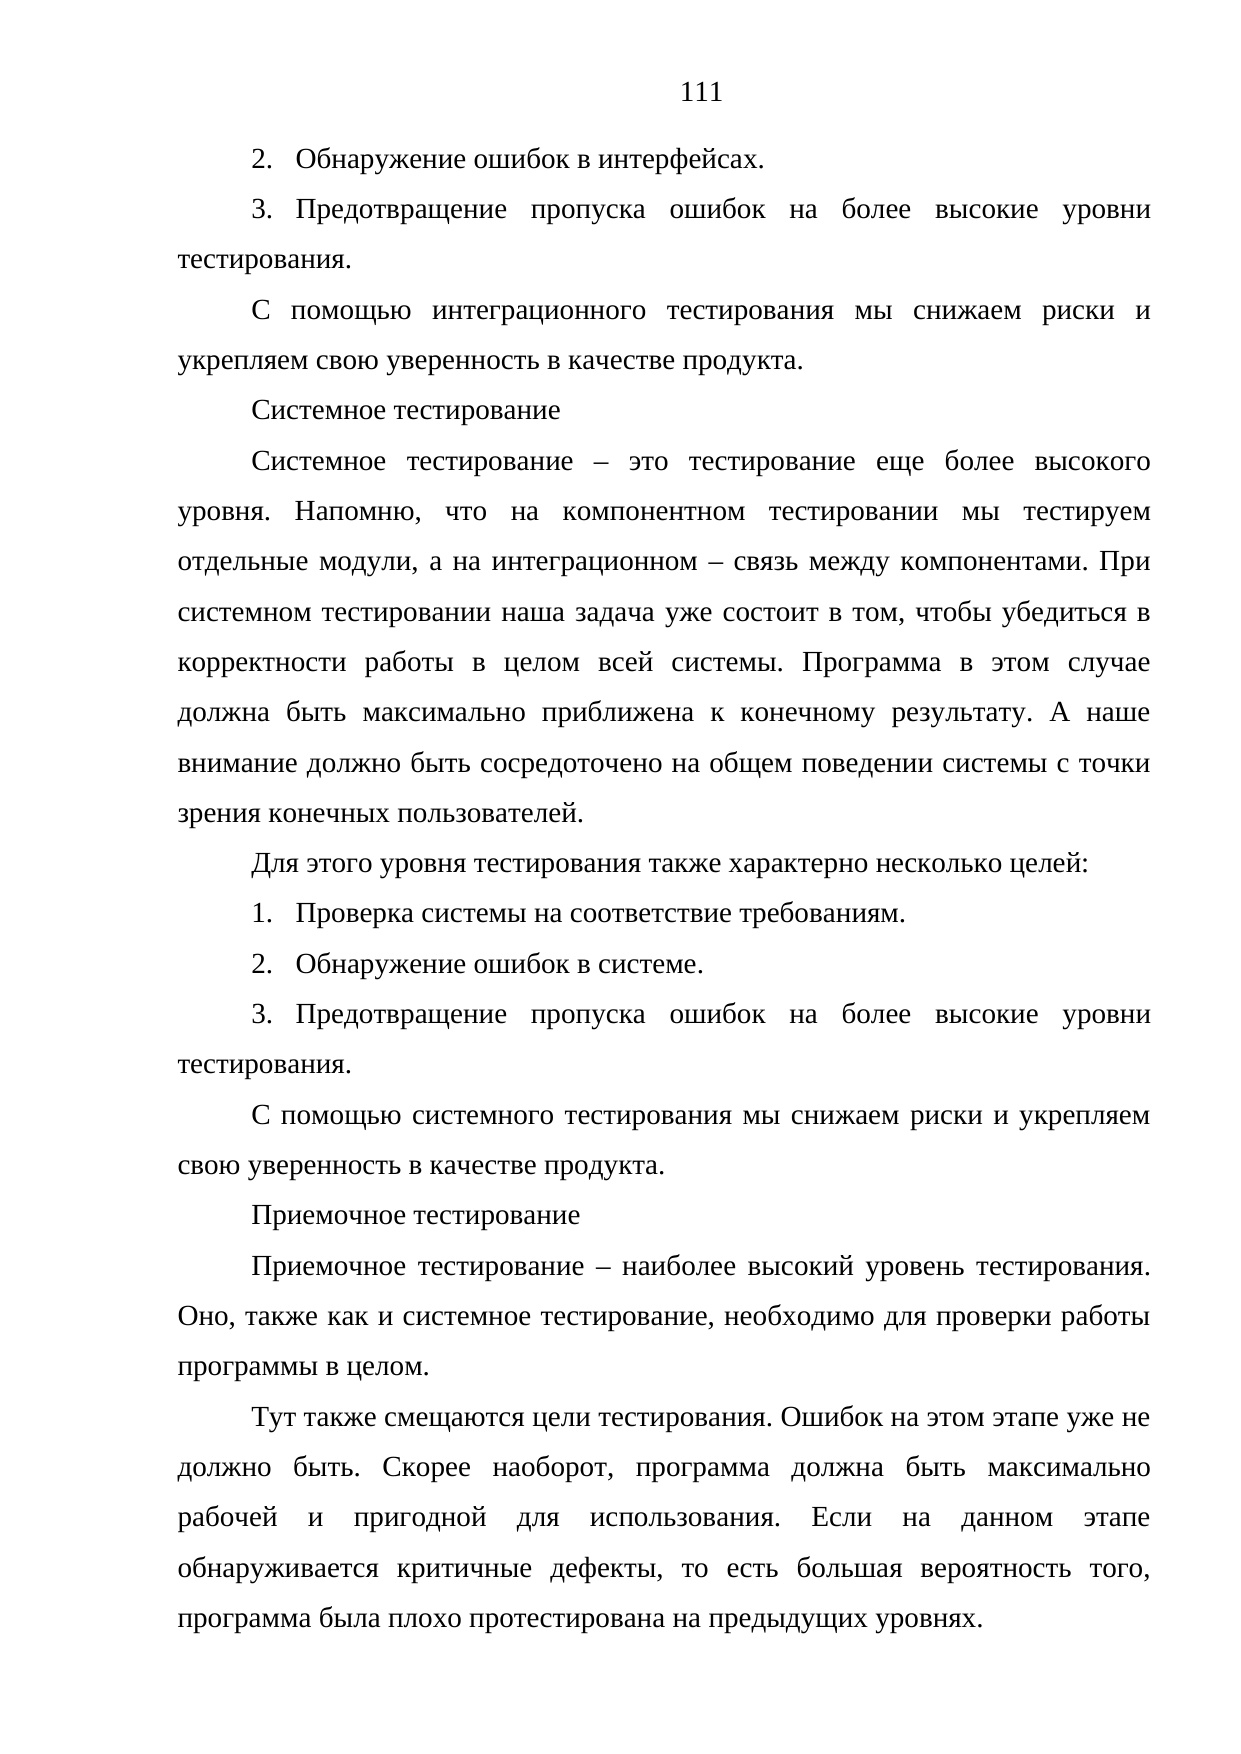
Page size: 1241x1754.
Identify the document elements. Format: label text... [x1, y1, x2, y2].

list Обнаружение ошибок в системе. [177, 946, 1152, 979]
text Системное тестирование – это тестирование еще более высокого уровня. Напомню, что на компонентном тестировании мы тестируем отдельные модули, а на интеграционном – связь между компонентами. При системном тестировании наша задача уже состоит в том, чтобы убедиться в корректности работы в целом всей системы. Программа в этом случае должна быть максимально приближена к конечному результату. А наше внимание должно быть сосредоточено на общем поведении системы с точки зрения конечных пользователей. [177, 443, 1152, 828]
list Предотвращение пропуска ошибок на более высокие уровни тестирования. [177, 191, 1152, 275]
text Системное тестирование [177, 392, 1152, 426]
text Приемочное тестирование – наиболее высокий уровень тестирования. Оно, также как и системное тестирование, необходимо для проверки работы программы в целом. [177, 1248, 1152, 1382]
text С помощью интеграционного тестирования мы снижаем риски и укрепляем свою уверенность в качестве продукта. [177, 292, 1152, 376]
text Тут также смещаются цели тестирования. Ошибок на этом этапе уже не должно быть. Скорее наоборот, программа должна быть максимально рабочей и пригодной для использования. Если на данном этапе обнаруживается критичные дефекты, то есть большая вероятность того, программа была плохо протестирована на предыдущих уровнях. [177, 1399, 1152, 1633]
list Обнаружение ошибок в интерфейсах. [177, 141, 1152, 174]
list Проверка системы на соответствие требованиям. [177, 896, 1152, 929]
text С помощью системного тестирования мы снижаем риски и укрепляем свою уверенность в качестве продукта. [177, 1097, 1152, 1181]
text Для этого уровня тестирования также характерно несколько целей: [177, 845, 1152, 879]
list Предотвращение пропуска ошибок на более высокие уровни тестирования. [177, 996, 1152, 1080]
text Приемочное тестирование [177, 1197, 1152, 1231]
